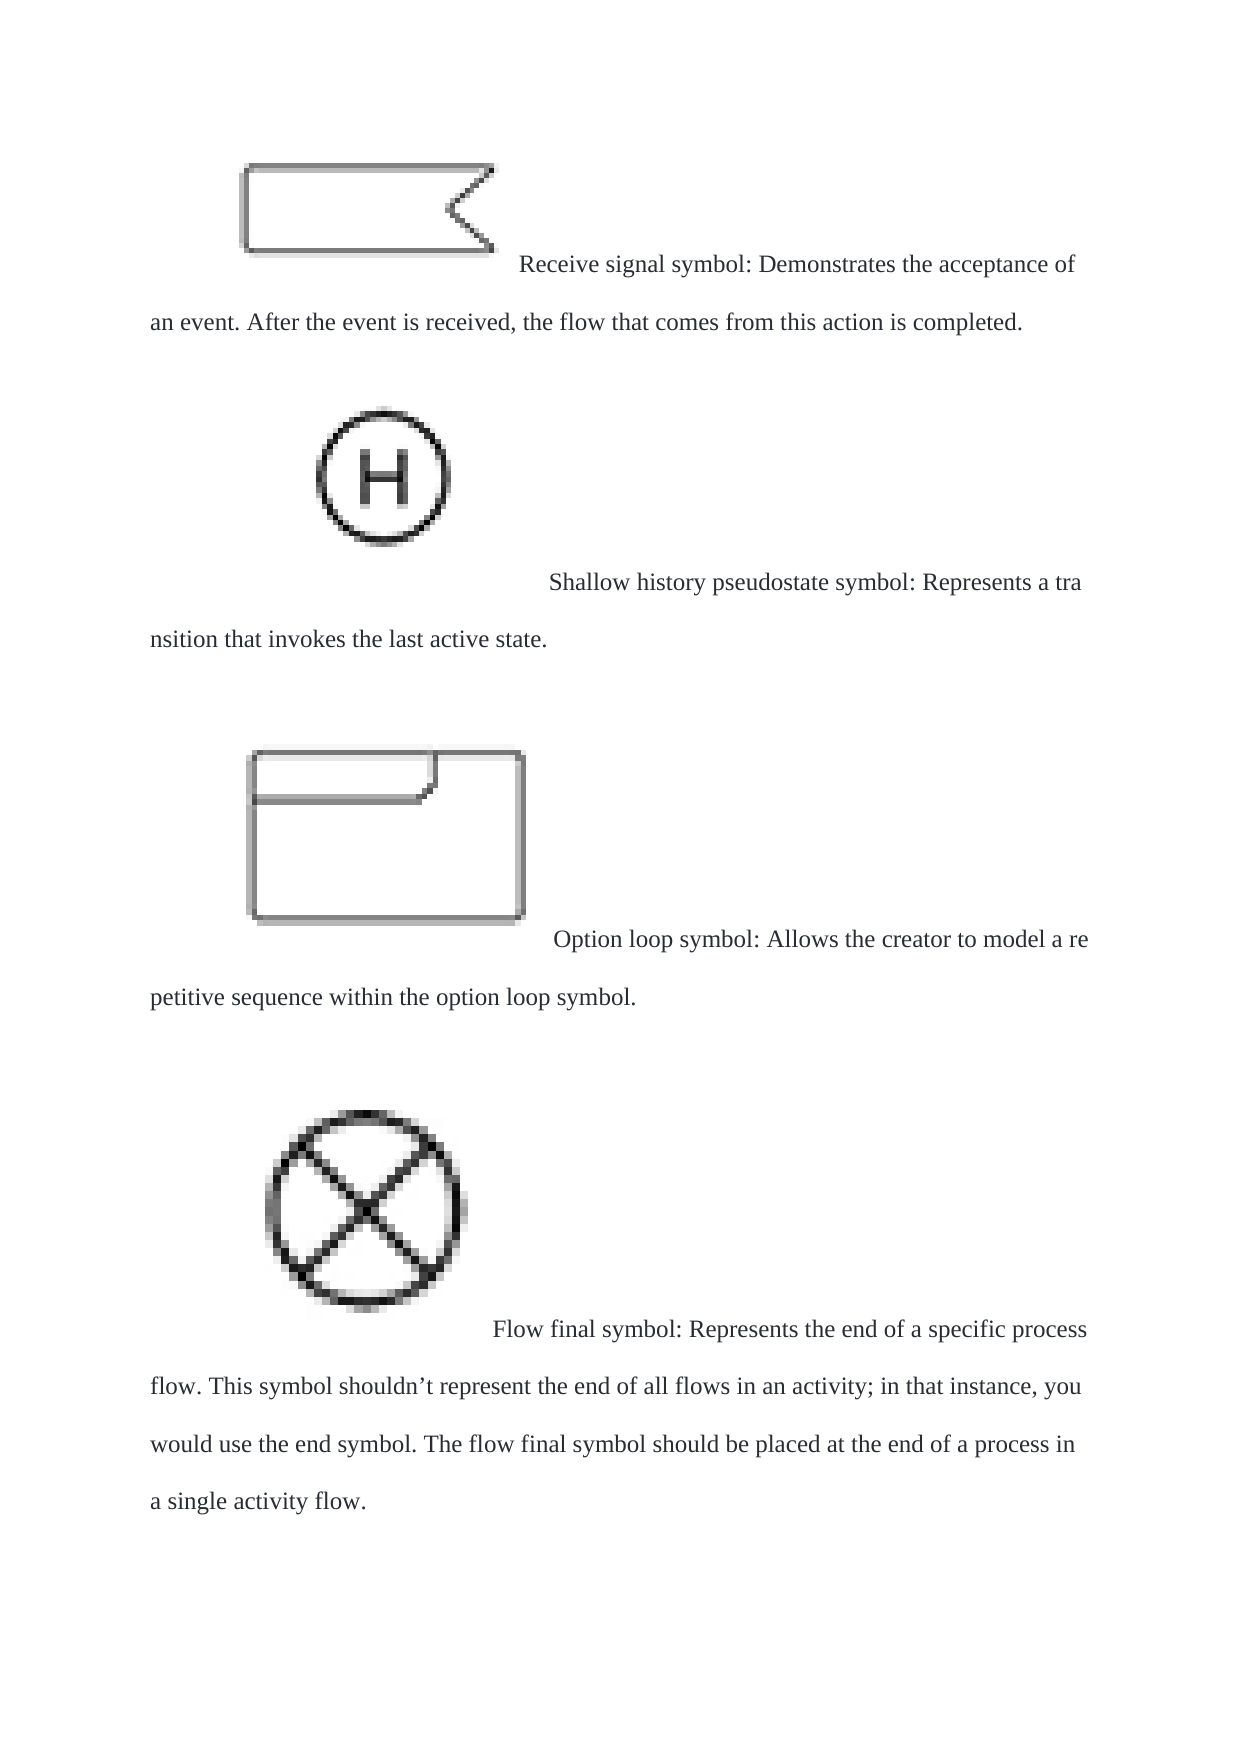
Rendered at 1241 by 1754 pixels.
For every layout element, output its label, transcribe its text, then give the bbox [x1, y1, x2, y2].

text Receive signal symbol: Demonstrates the acceptance of an event. After the event is received, the flow that comes from this action is completed. [150, 150, 1090, 335]
picture [225, 150, 519, 273]
text Flow final symbol: Represents the end of a specific process flow. This symbol shouldn’t represent the end of all flows in an activity; in that instance, you would use the end symbol. The flow final symbol should be placed at the end of a process in a single activity flow. [150, 1086, 1090, 1515]
picture [225, 1086, 493, 1338]
picture [225, 364, 549, 591]
picture [225, 728, 554, 948]
